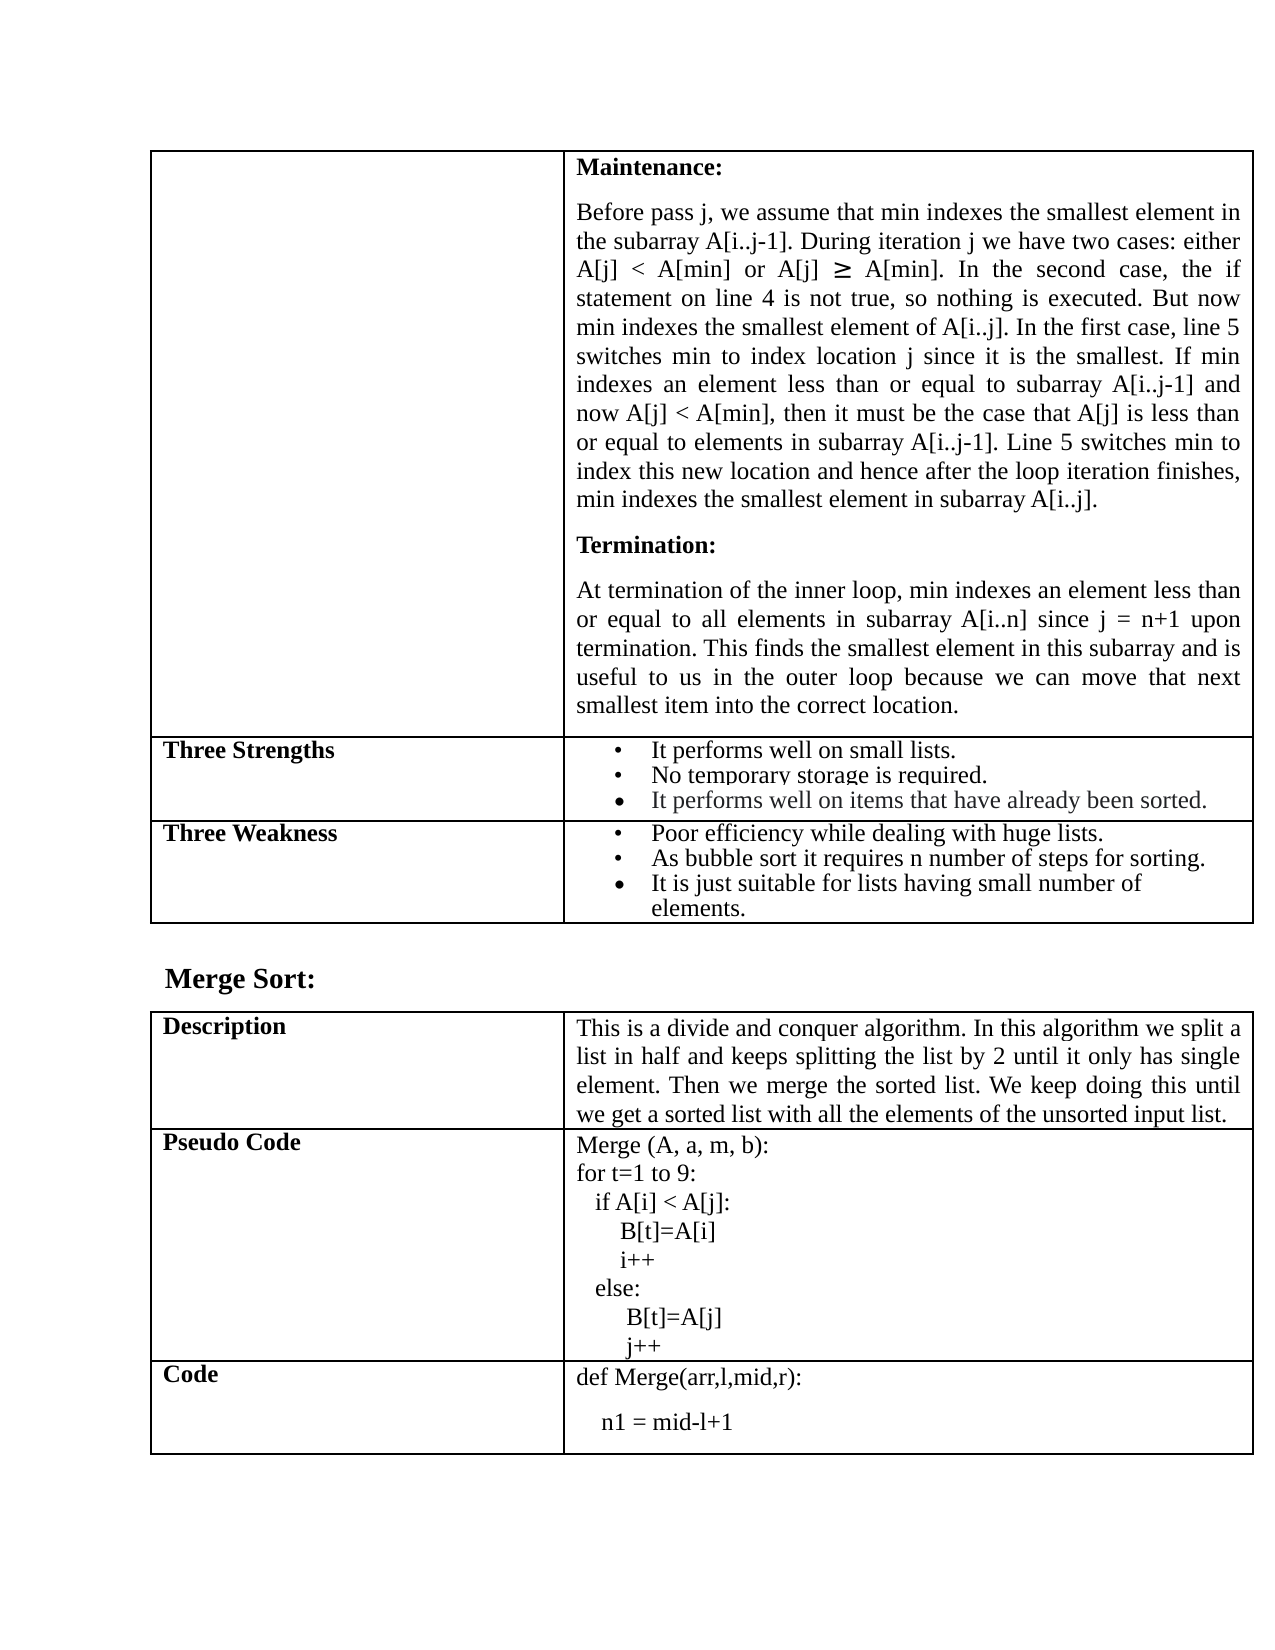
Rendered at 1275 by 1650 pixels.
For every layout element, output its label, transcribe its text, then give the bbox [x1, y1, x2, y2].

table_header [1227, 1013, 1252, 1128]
table_cell Three Strengths [152, 738, 563, 819]
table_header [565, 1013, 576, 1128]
table_cell It performs well on small lists. No temporary storage is required. It performs well on items that have already been sorted. [565, 738, 1252, 819]
text Merge Sort: [150, 967, 1125, 994]
table_cell Three Weakness [152, 822, 563, 922]
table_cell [565, 152, 1252, 736]
table_cell Pseudo Code [152, 1130, 563, 1360]
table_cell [565, 1362, 1252, 1453]
table_cell Code [152, 1362, 563, 1453]
table_cell Poor efficiency while dealing with huge lists. As bubble sort it requires n number of steps for sorting. It is just suitable for lists having small number of elements. [565, 822, 1252, 922]
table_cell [152, 152, 563, 736]
table_header Description [152, 1013, 563, 1128]
table_cell Merge (A, a, m, b): for t=1 to 9: if A[i] < A[j]: B[t]=A[i] i++ else: B[t]=A[j] j++ [565, 1130, 1252, 1360]
